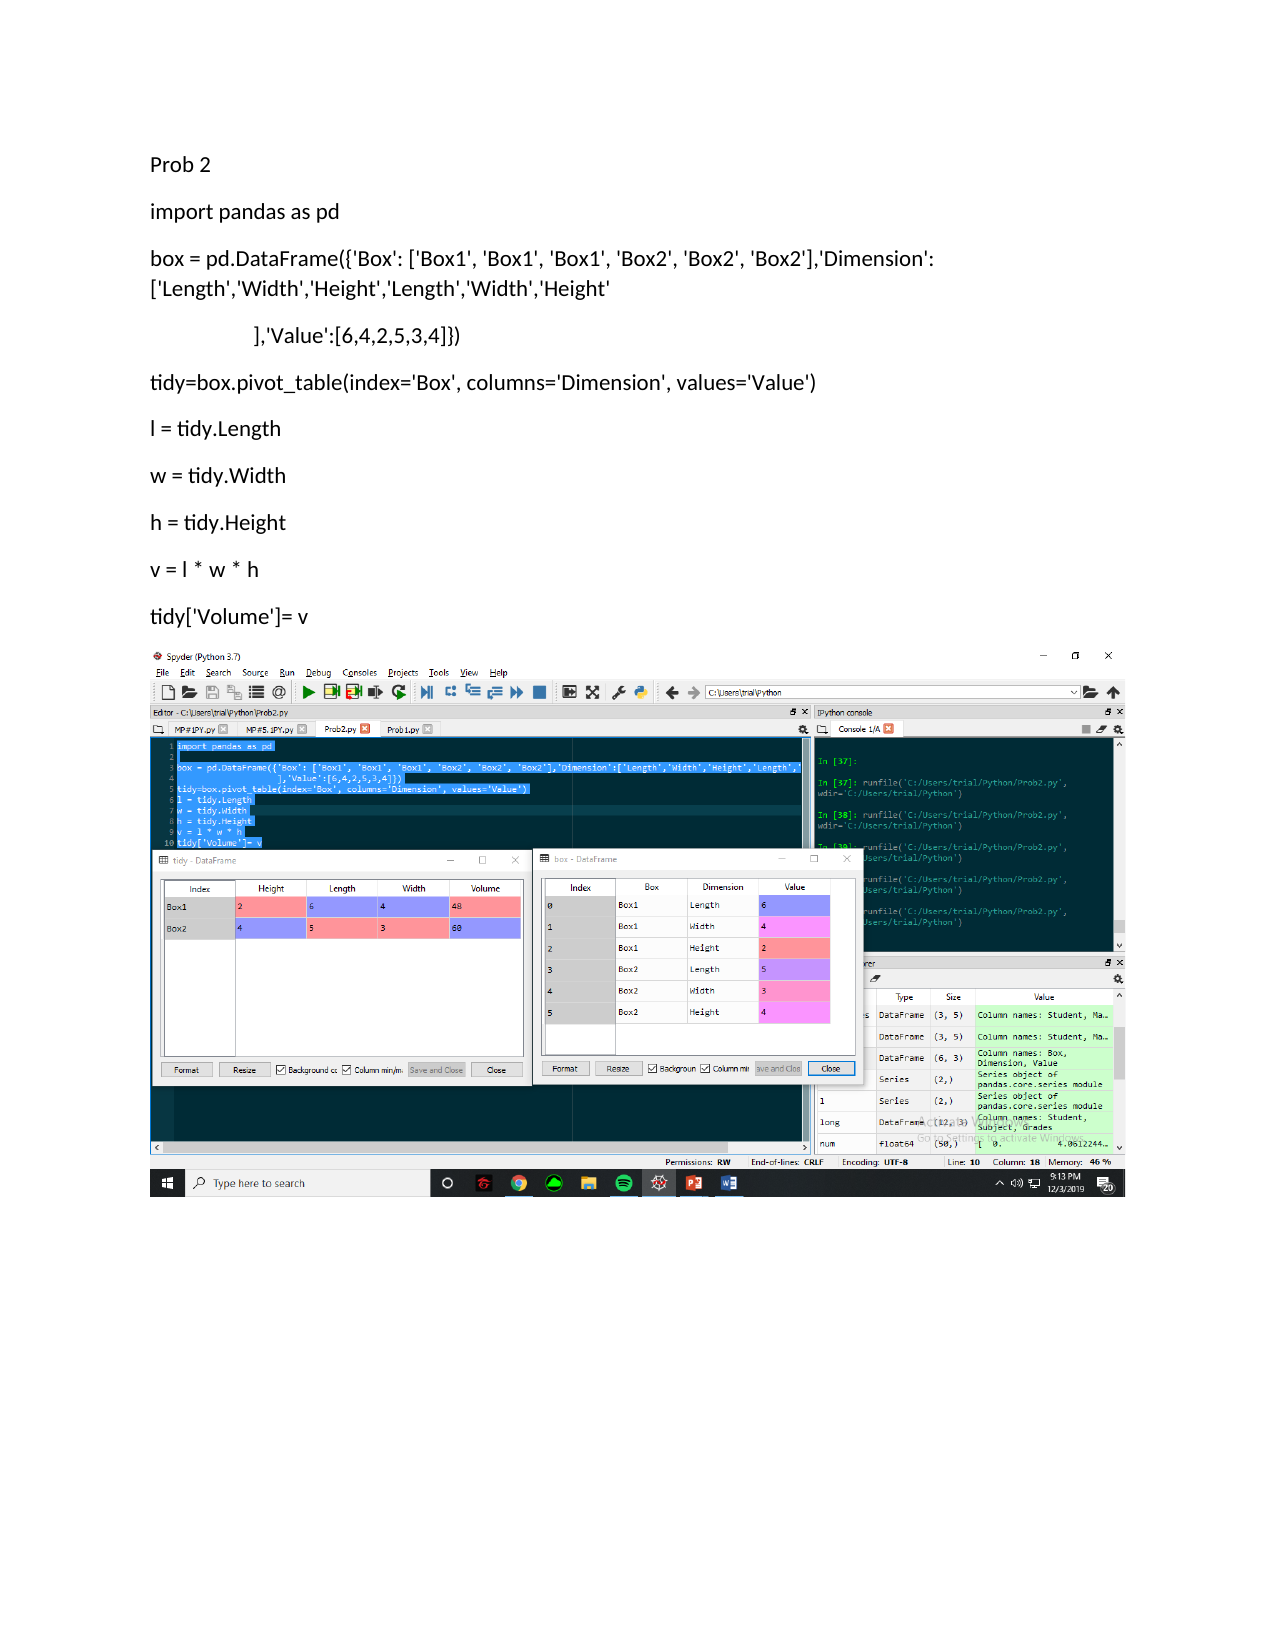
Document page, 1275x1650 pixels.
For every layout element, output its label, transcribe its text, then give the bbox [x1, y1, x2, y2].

text Prob 2 [150, 150, 1125, 178]
text box = pd.DataFrame({'Box': ['Box1', 'Box1', 'Box1', 'Box2', 'Box2', 'Box2'],'Dimension':['Length','Width','Height','Length','Width','Height' [150, 244, 1125, 302]
text h = tidy.Height [150, 508, 1125, 536]
text ],'Value':[6,4,2,5,3,4]}) [150, 321, 1125, 349]
text import pandas as pd [150, 197, 1125, 225]
text v = l * w * h [150, 555, 1125, 583]
text l = tidy.Length [150, 414, 1125, 443]
picture [150, 648, 1125, 1197]
text tidy=box.pivot_table(index='Box', columns='Dimension', values='Value') [150, 368, 1125, 396]
text tidy['Volume']= v [150, 602, 1125, 630]
text w = tidy.Width [150, 461, 1125, 489]
